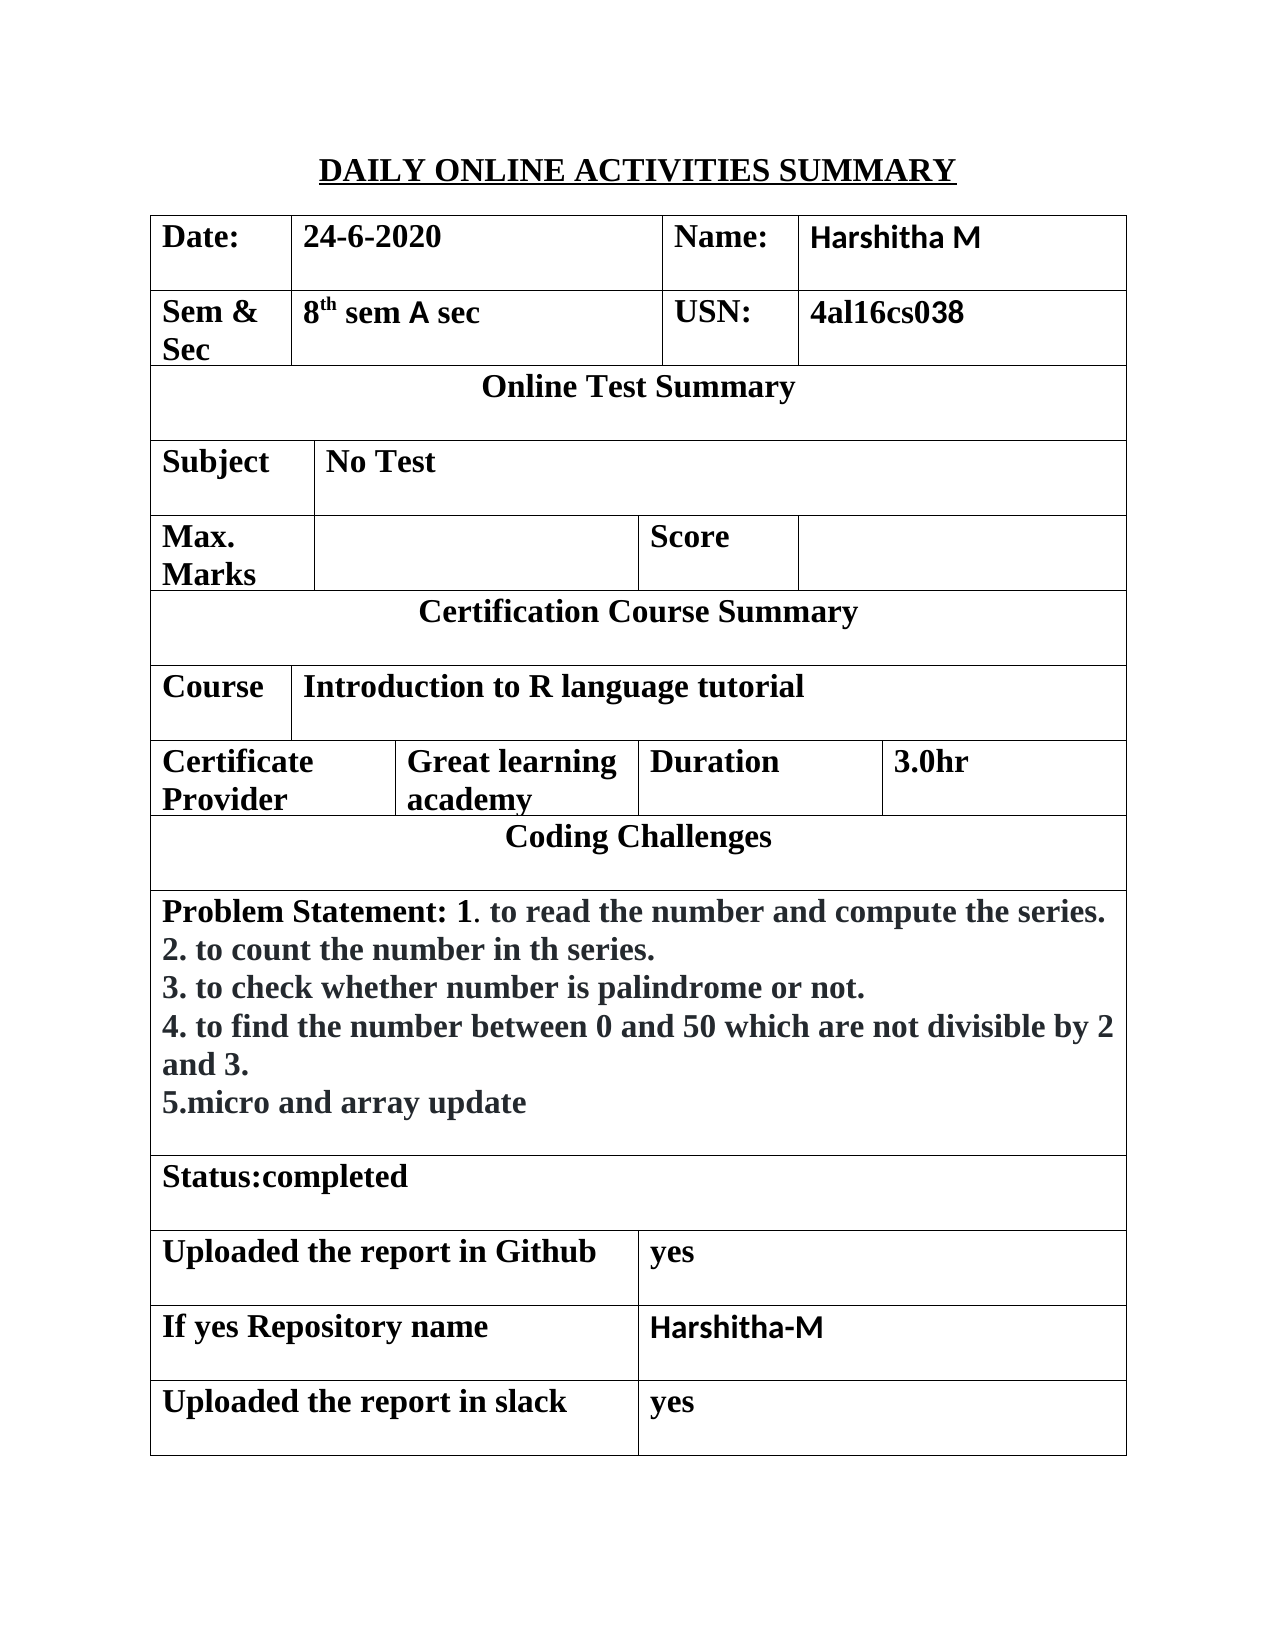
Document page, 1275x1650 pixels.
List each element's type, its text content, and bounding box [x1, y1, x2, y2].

table_cell Online Test Summary [151, 366, 1126, 440]
table_cell [799, 516, 1126, 590]
table_cell No Test [315, 441, 1126, 515]
table_cell Sem & Sec [151, 291, 291, 365]
text DAILY ONLINE ACTIVITIES SUMMARY [150, 150, 1125, 188]
table_cell 3.0hr [883, 741, 1126, 815]
table_cell Duration [639, 741, 882, 815]
table_cell 4al16cs038 [799, 291, 1126, 365]
table_cell Coding Challenges [151, 816, 1126, 890]
table_cell [315, 516, 638, 590]
table_cell Great learning academy [396, 741, 638, 815]
table_cell Status:completed [151, 1156, 1126, 1230]
table_cell Subject [151, 441, 314, 515]
table_header Name: [663, 216, 798, 290]
table_cell yes [639, 1231, 1126, 1305]
table_cell If yes Repository name [151, 1306, 638, 1380]
table_cell Problem Statement: 1. to read the number and compute the series. 2. to count the number in th series. 3. to check whether number is palindrome or not. 4. to find the number between 0 and 50 which are not divisible by 2 and 3. 5.micro and array update Top of Form [151, 891, 1126, 1155]
table_cell yes [639, 1381, 1126, 1455]
table_cell Certificate Provider [151, 741, 395, 815]
table_cell Score [639, 516, 798, 590]
table_cell USN: [663, 291, 798, 365]
table_cell 8th sem A sec [292, 291, 662, 365]
table_cell Course [151, 666, 291, 740]
table_cell Harshitha-M [639, 1306, 1126, 1380]
table_header 24-6-2020 [292, 216, 662, 290]
table_cell Uploaded the report in Github [151, 1231, 638, 1305]
table_cell Introduction to R language tutorial [292, 666, 1126, 740]
table_cell Uploaded the report in slack [151, 1381, 638, 1455]
table_header Date: [151, 216, 291, 290]
table_cell Certification Course Summary [151, 591, 1126, 665]
table_header Harshitha M [799, 216, 1126, 290]
table_cell Max. Marks [151, 516, 314, 590]
